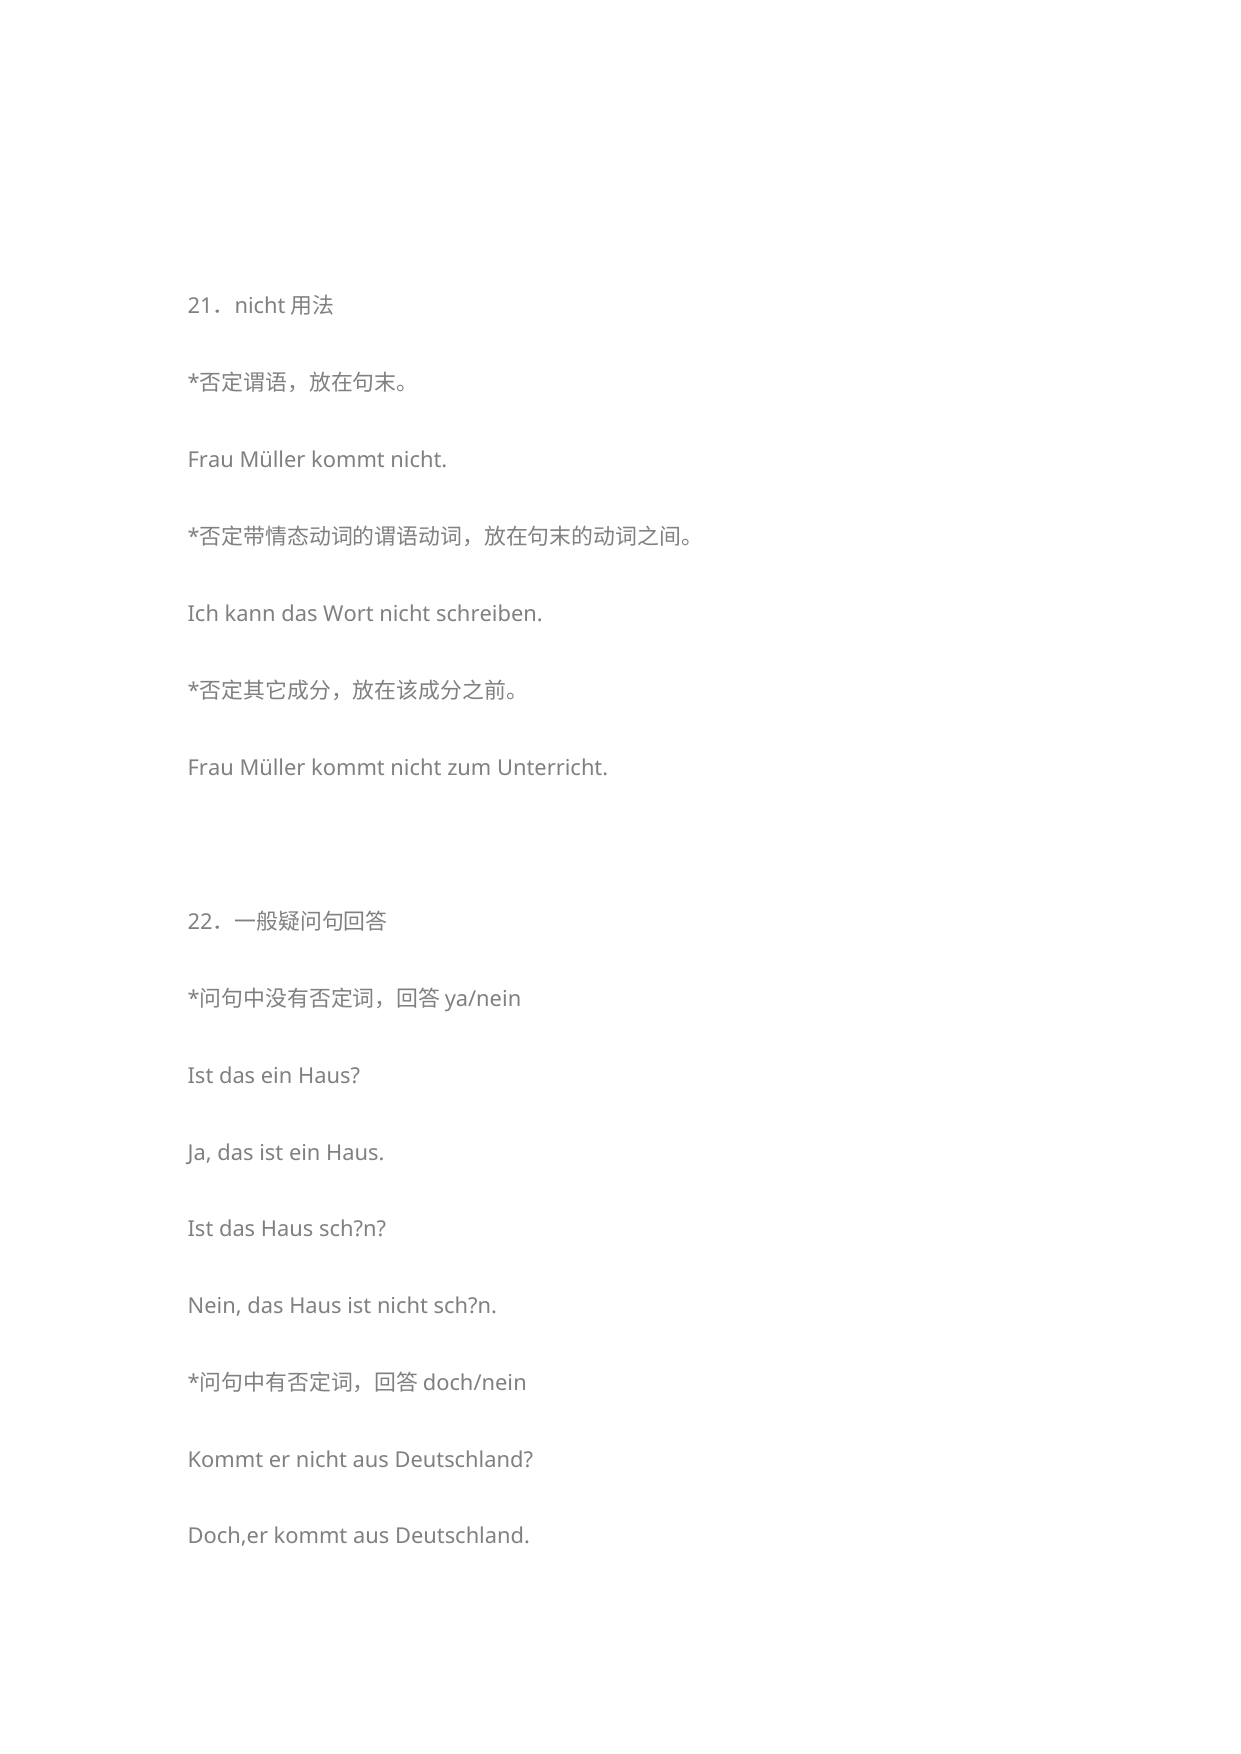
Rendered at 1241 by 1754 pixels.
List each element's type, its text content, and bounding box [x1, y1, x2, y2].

text *否定其它成分，放在该成分之前。 [187, 673, 1053, 705]
text 21．nicht用法 [187, 238, 1053, 320]
text *否定谓语，放在句末。 [187, 365, 1053, 397]
text Ist das ein Haus? [187, 1058, 1053, 1091]
text Frau Müller kommt nicht zum Unterricht. [187, 750, 1053, 783]
text *问句中有否定词，回答doch/nein [187, 1365, 1053, 1397]
text Doch,er kommt aus Deutschland. [187, 1519, 1053, 1551]
text Ich kann das Wort nicht schreiben. [187, 596, 1053, 629]
text Nein, das Haus ist nicht sch?n. [187, 1288, 1053, 1321]
text 22．一般疑问句回答 [187, 903, 1053, 936]
text *问句中没有否定词，回答ya/nein [187, 981, 1053, 1013]
text Frau Müller kommt nicht. [187, 442, 1053, 475]
text Kommt er nicht aus Deutschland? [187, 1442, 1053, 1475]
text Ja, das ist ein Haus. [187, 1135, 1053, 1168]
text *否定带情态动词的谓语动词，放在句末的动词之间。 [187, 519, 1053, 551]
text Ist das Haus sch?n? [187, 1212, 1053, 1244]
